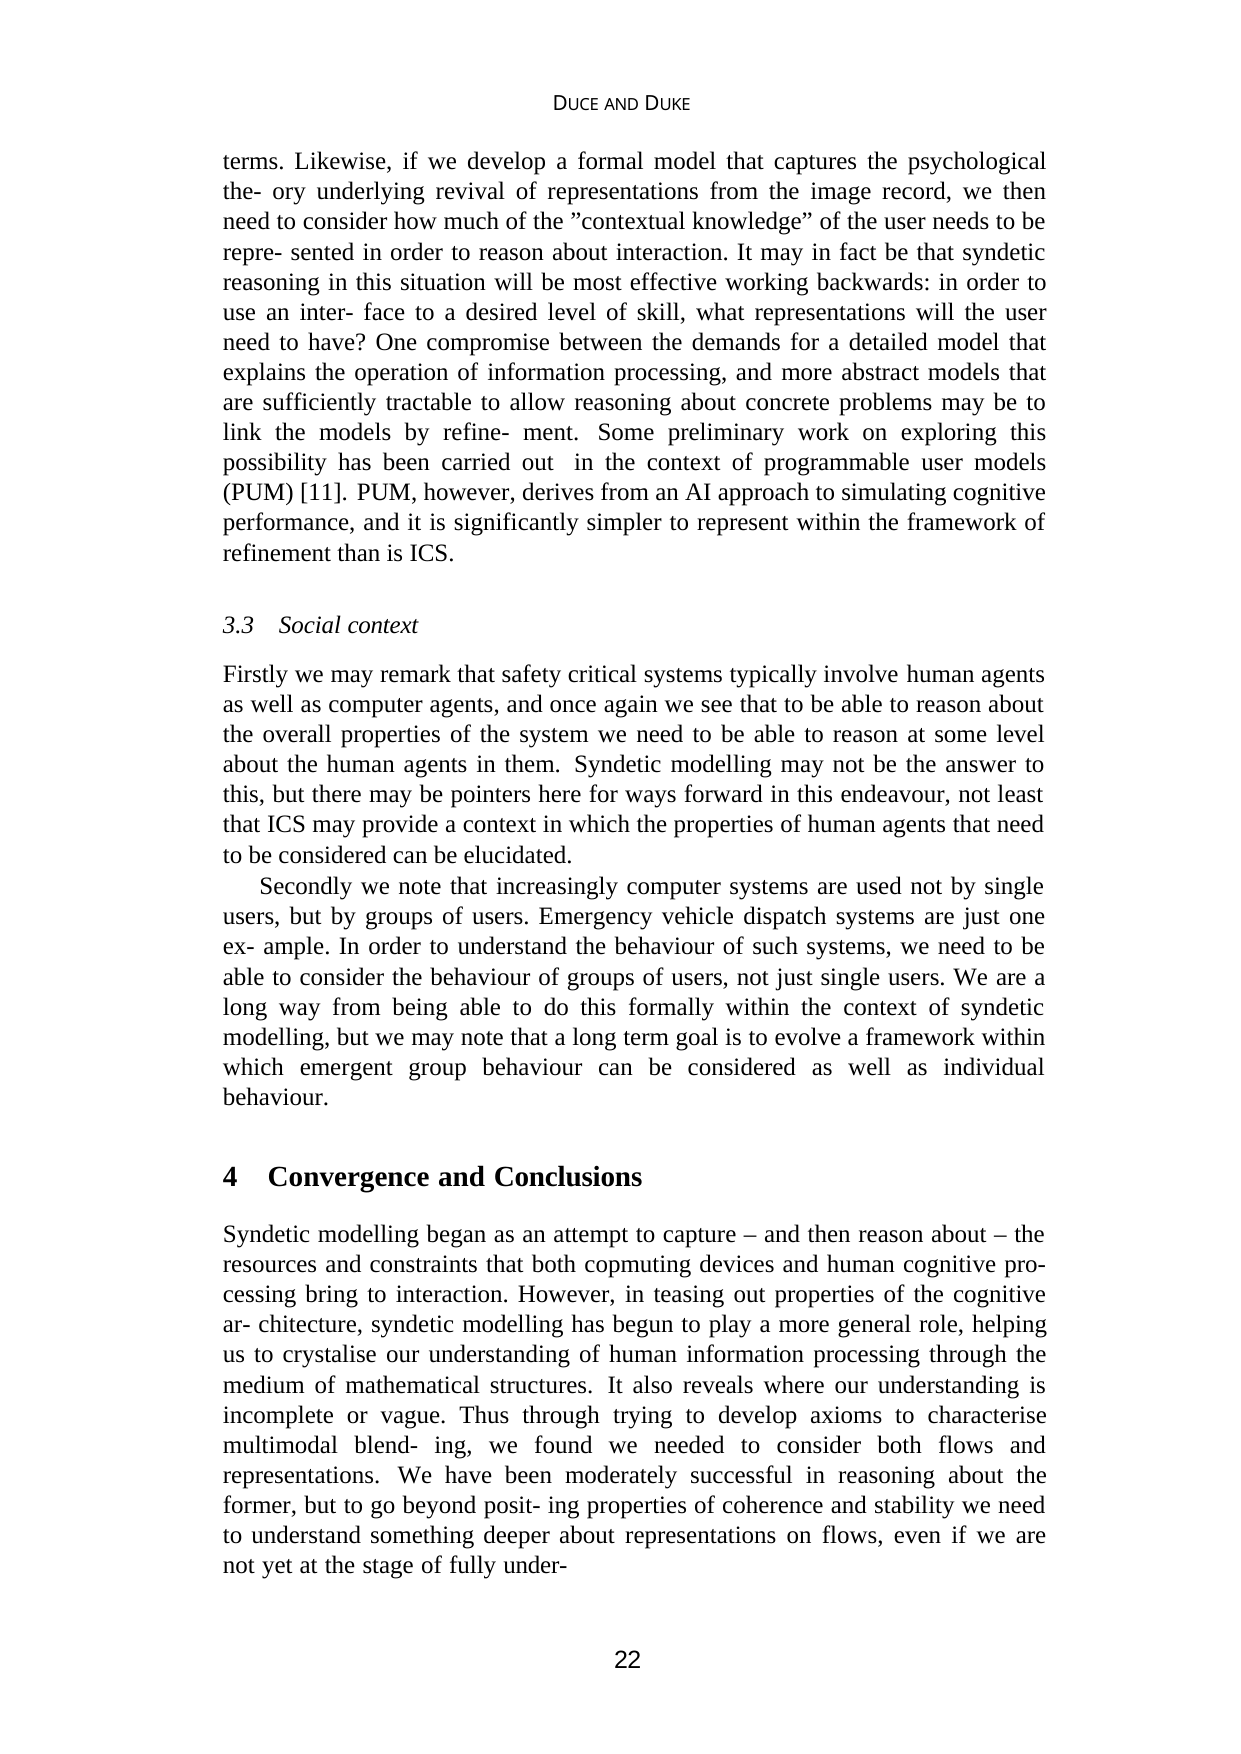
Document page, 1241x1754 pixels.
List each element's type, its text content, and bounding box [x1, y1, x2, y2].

text terms. Likewise, if we develop a formal model that captures the psychological the- ory underlying revival of representations from the image record, we then need to consider how much of the ”contextual knowledge” of the user needs to be repre- sented in order to reason about interaction. It may in fact be that syndetic reasoning in this situation will be most effective working backwards: in order to use an inter- face to a desired level of skill, what representations will the user need to have? One compromise between the demands for a detailed model that explains the operation of information processing, and more abstract models that are sufficiently tractable to allow reasoning about concrete problems may be to link the models by refine- ment. Some preliminary work on exploring this possibility has been carried out in the context of programmable user models (PUM) [11]. PUM, however, derives from an AI approach to simulating cognitive performance, and it is significantly simpler to represent within the framework of refinement than is ICS. [223, 146, 1047, 566]
text Syndetic modelling began as an attempt to capture – and then reason about – the resources and constraints that both copmuting devices and human cognitive pro- cessing bring to interaction. However, in teasing out properties of the cognitive ar- chitecture, syndetic modelling has begun to play a more general role, helping us to crystalise our understanding of human information processing through the medium of mathematical structures. It also reveals where our understanding is incomplete or vague. Thus through trying to develop axioms to characterise multimodal blend- ing, we found we needed to consider both flows and representations. We have been moderately successful in reasoning about the former, but to go beyond posit- ing properties of coherence and stability we need to understand something deeper about representations on flows, even if we are not yet at the stage of fully under- [223, 1219, 1047, 1579]
text Firstly we may remark that safety critical systems typically involve human agents as well as computer agents, and once again we see that to be able to reason about the overall properties of the system we need to be able to reason at some level about the human agents in them. Syndetic modelling may not be the answer to this, but there may be pointers here for ways forward in this endeavour, not least that ICS may provide a context in which the properties of human agents that need to be considered can be elucidated. [223, 659, 1045, 868]
subtitle Convergence and Conclusions [223, 1159, 1090, 1192]
text Secondly we note that increasingly computer systems are used not by single users, but by groups of users. Emergency vehicle dispatch systems are just one ex- ample. In order to understand the behaviour of such systems, we need to be able to consider the behaviour of groups of users, not just single users. We are a long way from being able to do this formally within the context of syndetic modelling, but we may note that a long term goal is to evolve a framework within which emergent group behaviour can be considered as well as individual behaviour. [223, 871, 1045, 1111]
list Social context [223, 611, 1090, 639]
